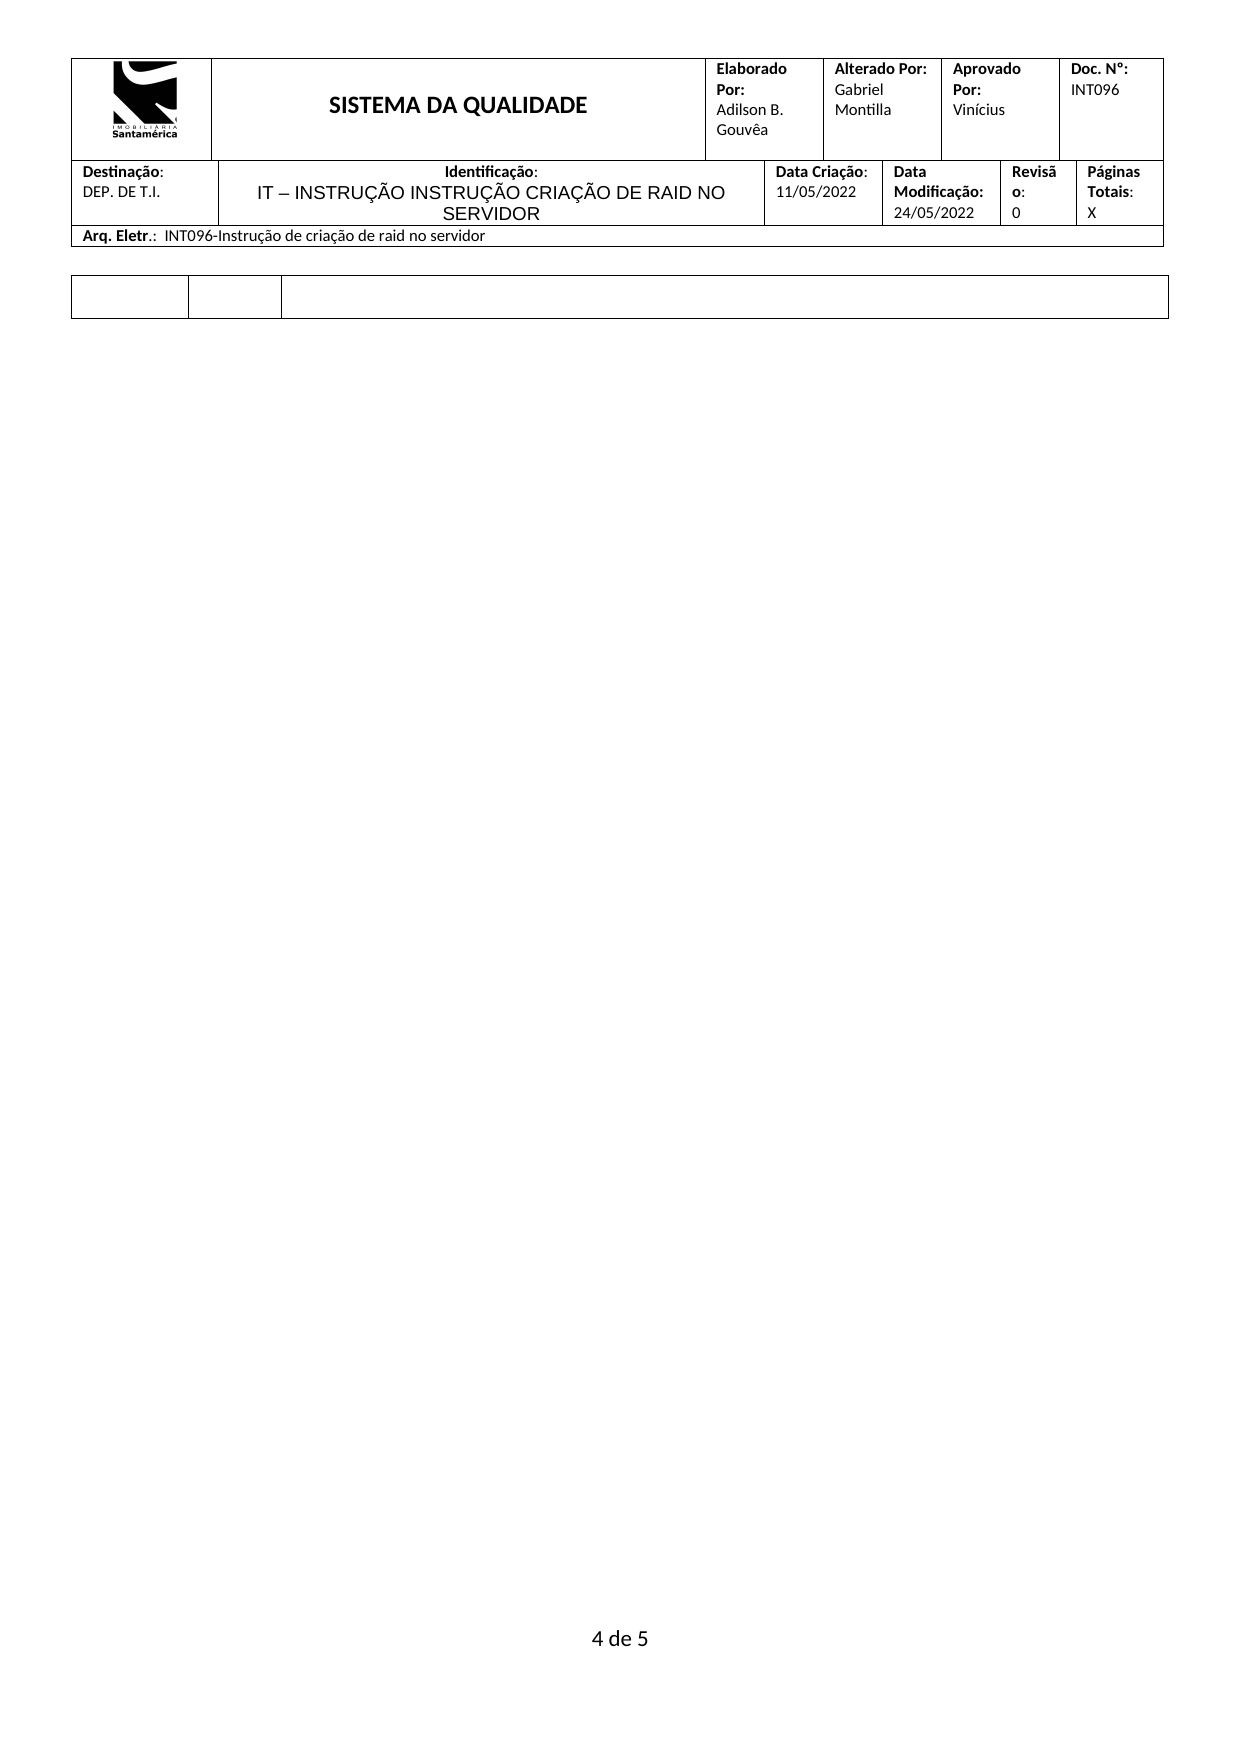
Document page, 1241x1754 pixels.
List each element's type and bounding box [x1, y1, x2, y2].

table_cell [72, 276, 188, 317]
picture [112, 60, 178, 138]
table_cell [189, 276, 281, 317]
table_cell [282, 276, 1168, 317]
